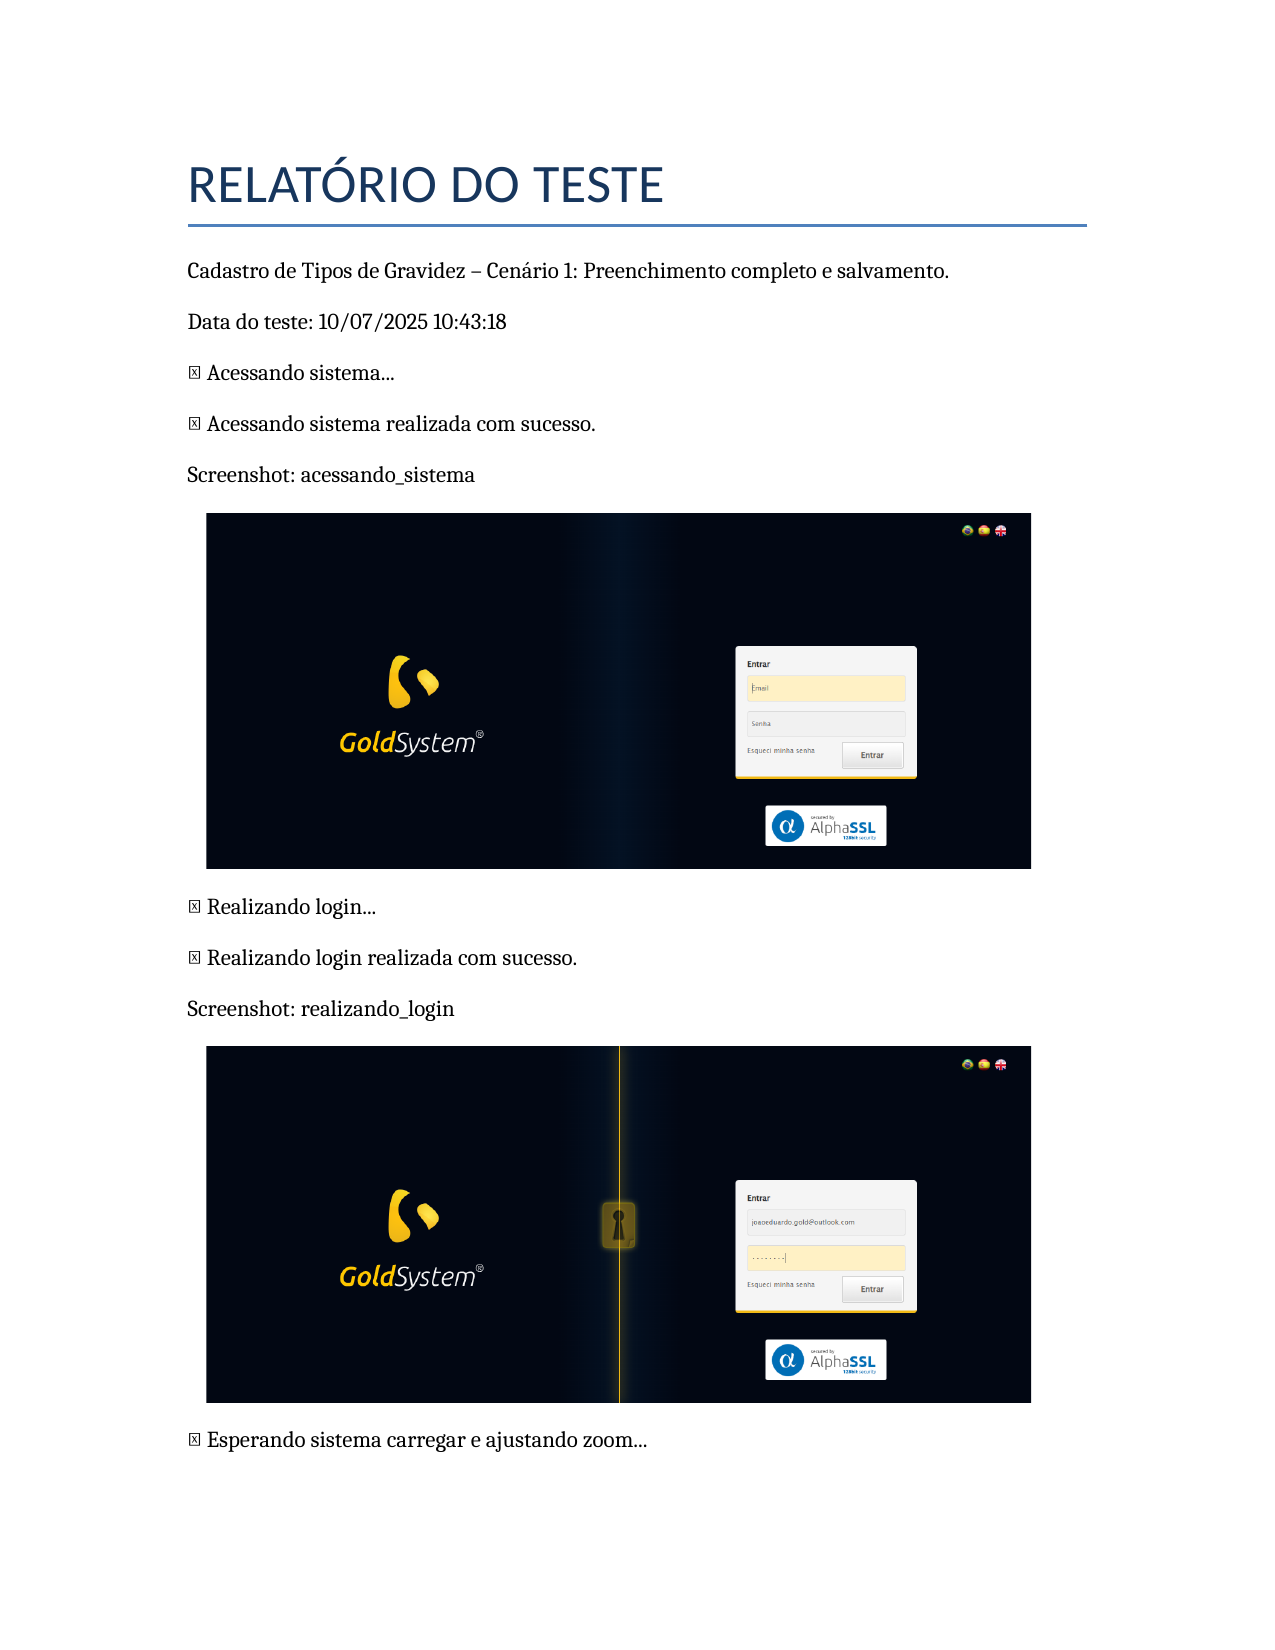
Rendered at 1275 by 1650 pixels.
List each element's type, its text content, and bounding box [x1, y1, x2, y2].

text ✅ Acessando sistema realizada com sucesso. [187, 411, 1087, 437]
text 🔄 Esperando sistema carregar e ajustando zoom... [187, 1427, 1087, 1453]
text 🔄 Acessando sistema... [187, 360, 1087, 386]
text Cadastro de Tipos de Gravidez – Cenário 1: Preenchimento completo e salvamento. [187, 258, 1087, 284]
picture [206, 1046, 1032, 1403]
text ✅ Realizando login realizada com sucesso. [187, 944, 1087, 971]
title RELATÓRIO DO TESTE [187, 150, 1087, 227]
text Data do teste: 10/07/2025 10:43:18 [187, 309, 1087, 335]
text 🔄 Realizando login... [187, 893, 1087, 920]
text Screenshot: realizando_login [187, 996, 1087, 1022]
text Screenshot: acessando_sistema [187, 462, 1087, 488]
picture [206, 513, 1032, 869]
